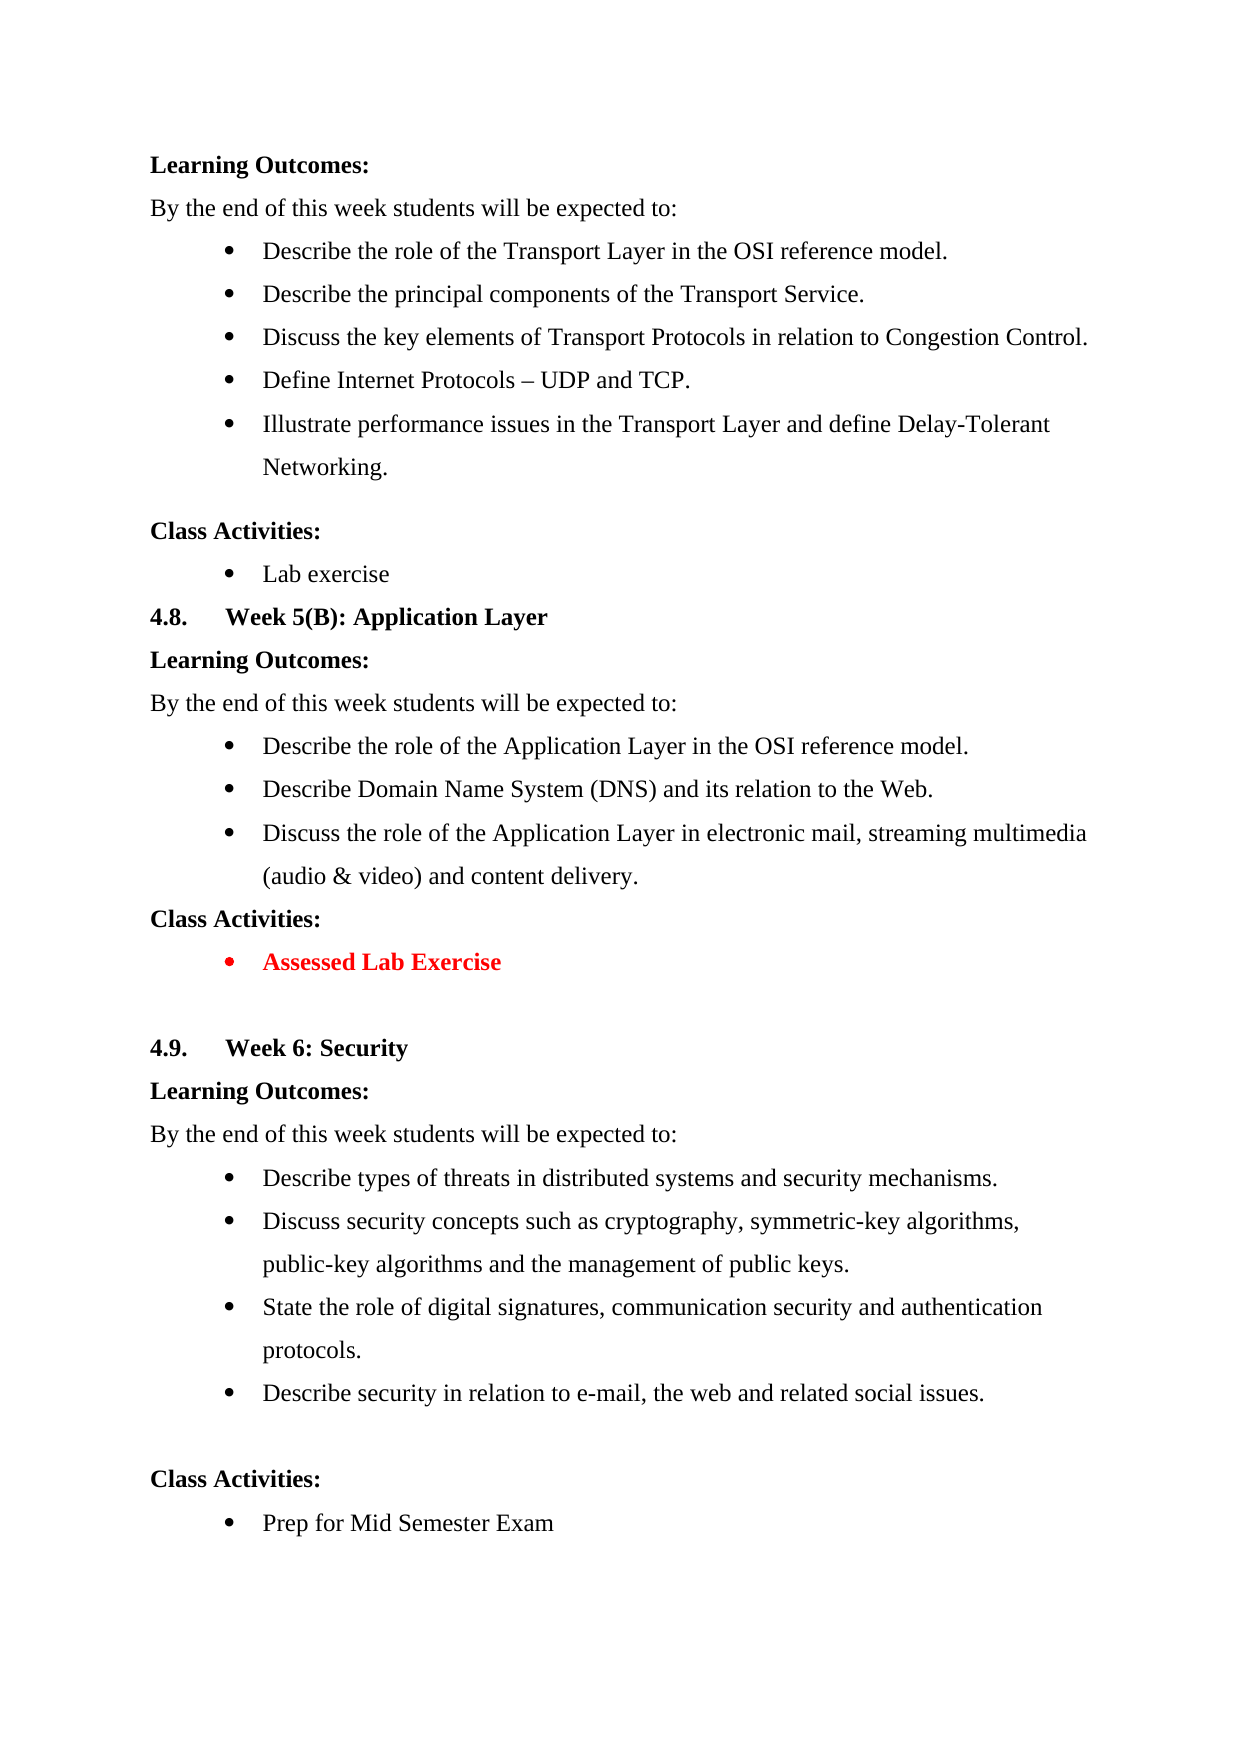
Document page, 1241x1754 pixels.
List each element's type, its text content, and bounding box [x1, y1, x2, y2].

list Describe the principal components of the Transport Service. [225, 279, 1090, 308]
text By the end of this week students will be expected to: [150, 193, 1090, 222]
list Describe types of threats in distributed systems and security mechanisms. [225, 1163, 1090, 1191]
text Learning Outcomes: [150, 150, 1090, 179]
list Illustrate performance issues in the Transport Layer and define Delay-Tolerant Networking. [225, 409, 1090, 481]
list Discuss the key elements of Transport Protocols in relation to Congestion Control. [225, 322, 1090, 351]
list Assessed Lab Exercise [225, 947, 1090, 976]
list Describe the role of the Transport Layer in the OSI reference model. [225, 236, 1090, 265]
text Learning Outcomes: [150, 1076, 1090, 1105]
text Class Activities: [150, 1464, 1090, 1493]
text By the end of this week students will be expected to: [150, 688, 1090, 717]
text Class Activities: [150, 904, 1090, 933]
list Describe security in relation to e-mail, the web and related social issues. [225, 1378, 1090, 1407]
list Describe Domain Name System (DNS) and its relation to the Web. [225, 774, 1090, 803]
list Discuss security concepts such as cryptography, symmetric-key algorithms, public-key algorithms and the management of public keys. [225, 1206, 1090, 1278]
text By the end of this week students will be expected to: [150, 1119, 1090, 1148]
list State the role of digital signatures, communication security and authentication protocols. [225, 1292, 1090, 1364]
list Describe the role of the Application Layer in the OSI reference model. [225, 731, 1090, 760]
text Class Activities: [150, 516, 1090, 544]
list Prep for Mid Semester Exam [225, 1508, 1090, 1536]
text Learning Outcomes: [150, 645, 1090, 674]
list Week 6: Security [150, 1033, 1090, 1062]
list Lab exercise [225, 559, 1090, 588]
list Discuss the role of the Application Layer in electronic mail, streaming multimedia (audio & video) and content delivery. [225, 818, 1090, 889]
list Week 5(B): Application Layer [150, 602, 1090, 631]
list Define Internet Protocols – UDP and TCP. [225, 366, 1090, 394]
